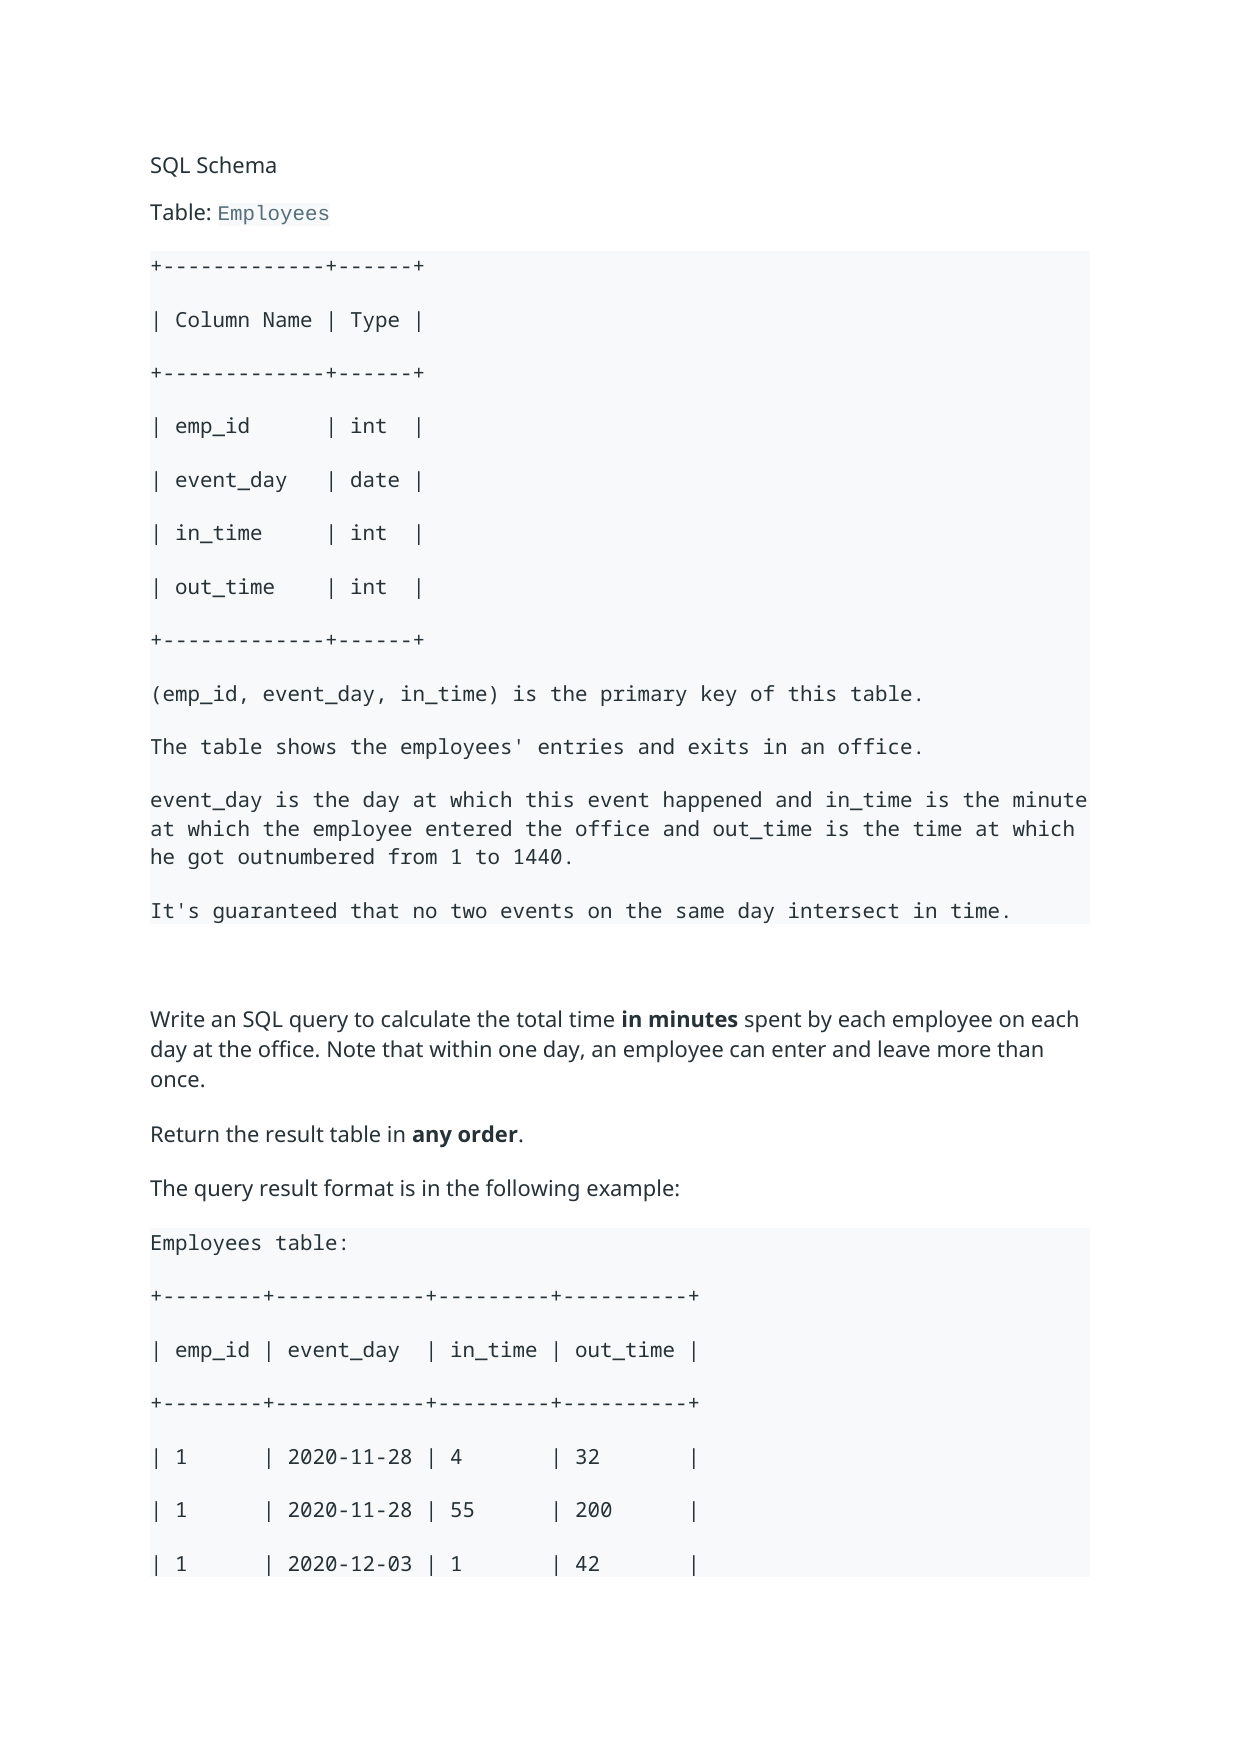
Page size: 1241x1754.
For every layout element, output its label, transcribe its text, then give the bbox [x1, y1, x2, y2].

text Employees table: [150, 1228, 1090, 1257]
text | Column Name | Type | [150, 305, 1090, 333]
text | emp_id | event_day | in_time | out_time | [150, 1335, 1090, 1363]
text | out_time | int | [150, 572, 1090, 600]
text +-------------+------+ [150, 625, 1090, 654]
text Table: Employees [150, 196, 1090, 226]
text (emp_id, event_day, in_time) is the primary key of this table. [150, 679, 1090, 707]
text | in_time | int | [150, 518, 1090, 547]
text It's guaranteed that no two events on the same day intersect in time. [150, 896, 1090, 924]
text | 1 | 2020-11-28 | 55 | 200 | [150, 1495, 1090, 1524]
text Write an SQL query to calculate the total time in minutes spent by each employee on each day at the office. Note that within one day, an employee can enter and leave more than once. [150, 1004, 1090, 1093]
text | event_day | date | [150, 465, 1090, 493]
text +-------------+------+ [150, 358, 1090, 387]
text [150, 1388, 1090, 1417]
text | 1 | 2020-11-28 | 4 | 32 | [150, 1442, 1090, 1470]
text SQL Schema [150, 150, 1090, 180]
text +--------+------------+---------+----------+ [150, 1282, 1090, 1310]
text The table shows the employees' entries and exits in an office. [150, 732, 1090, 761]
text | 1 | 2020-12-03 | 1 | 42 | [150, 1549, 1090, 1577]
text Return the result table in any order. [150, 1118, 1090, 1148]
text The query result format is in the following example: [150, 1173, 1090, 1203]
text | emp_id | int | [150, 412, 1090, 440]
text event_day is the day at which this event happened and in_time is the minute at which the employee entered the office and out_time is the time at which he got outnumbered from 1 to 1440. [150, 786, 1090, 871]
text +-------------+------+ [150, 251, 1090, 280]
